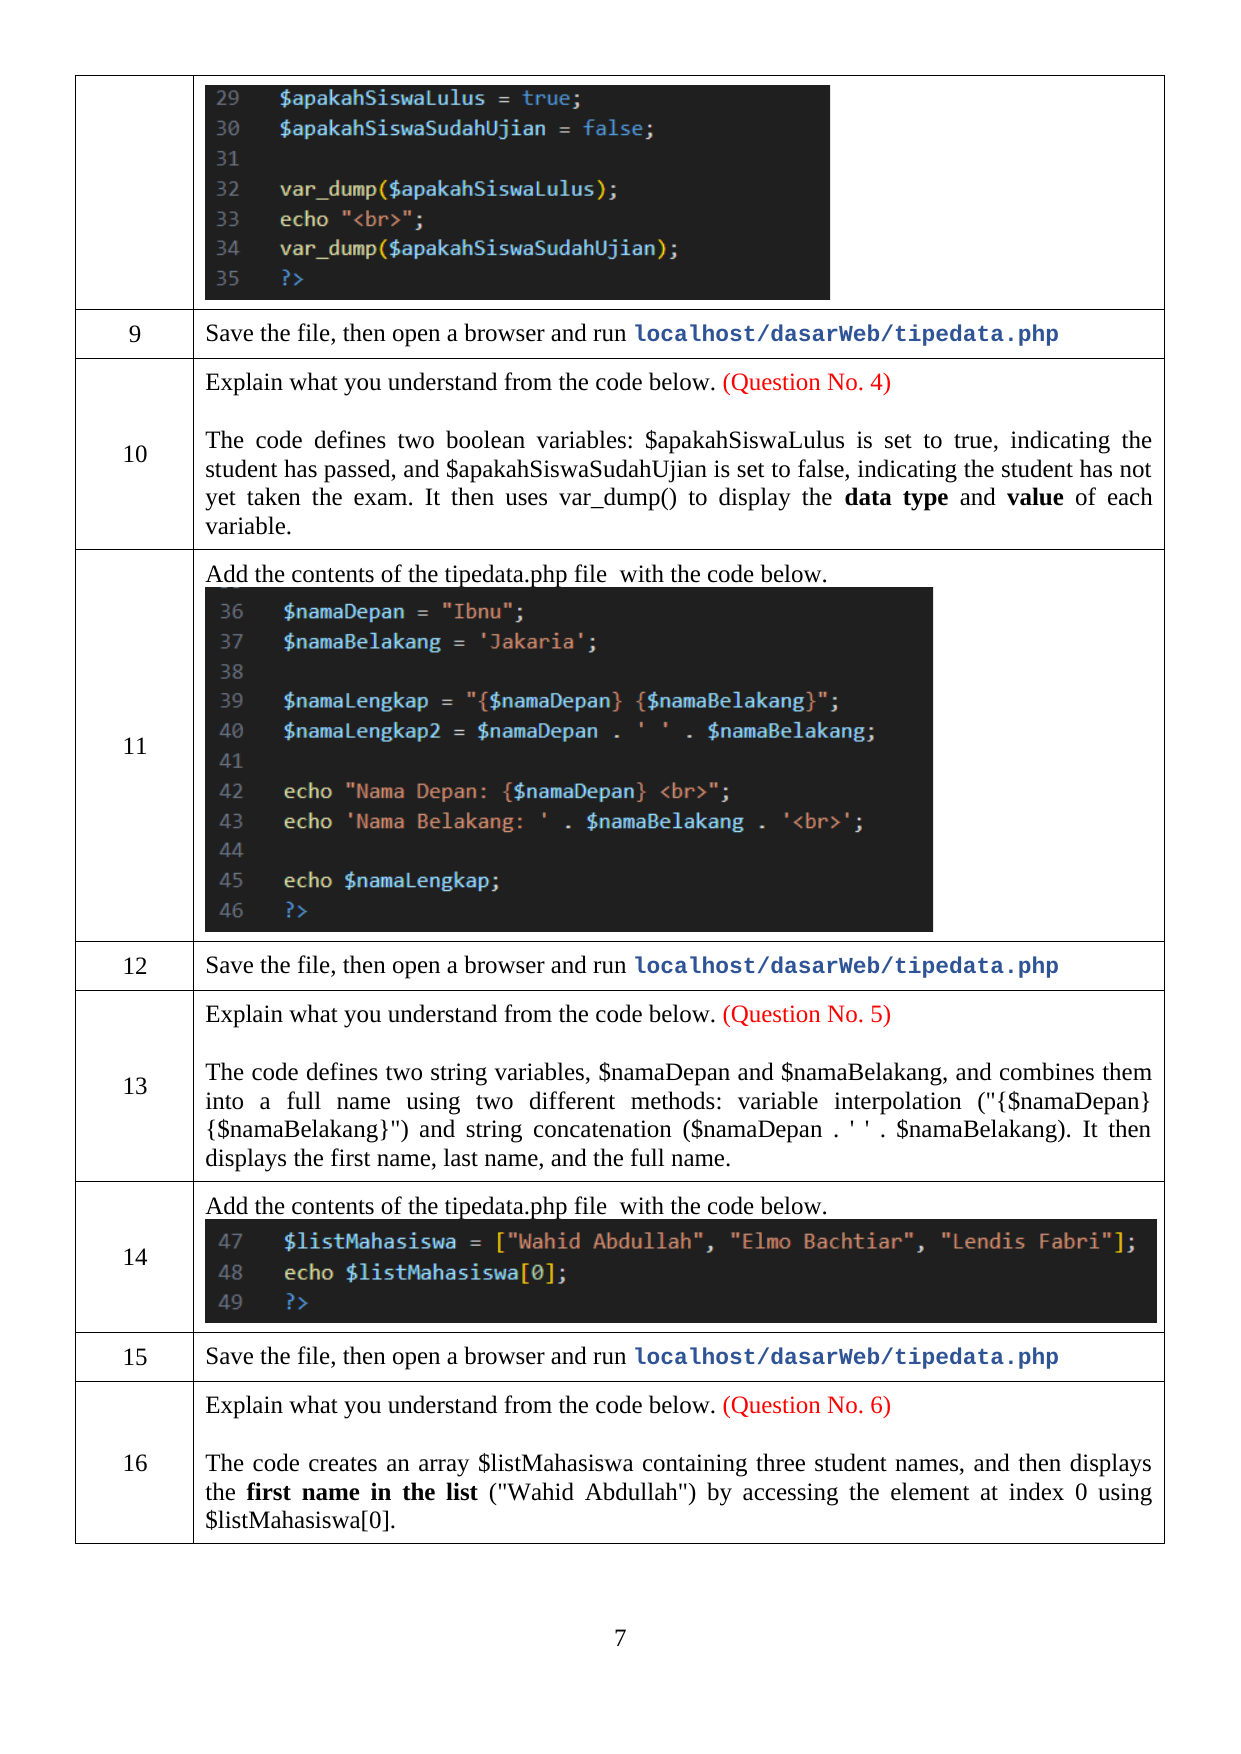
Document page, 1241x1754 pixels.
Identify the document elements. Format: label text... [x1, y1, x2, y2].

picture [205, 587, 934, 932]
table_cell 15 [76, 1333, 193, 1381]
table_cell 8 [76, 76, 193, 309]
table_cell Save the file, then open a browser and run localhost/dasarWeb/tipedata.php [194, 1333, 1164, 1381]
table_cell Add the contents of the tipedata.php file with the code below. [194, 550, 1164, 941]
table_cell 10 [76, 359, 193, 549]
table_cell Add the contents of the tipedata.php file with the code below. [194, 1182, 1164, 1332]
table_cell 11 [76, 550, 193, 941]
picture [205, 1219, 1157, 1323]
table_cell Explain what you understand from the code below. (Question No. 6) The code creates an array $listMahasiswa containing three student names, and then displays the first name in the list ("Wahid Abdullah") by accessing the element at index 0 using $listMahasiswa[0]. [194, 1382, 1164, 1543]
table_cell 14 [76, 1182, 193, 1332]
table_cell 16 [76, 1382, 193, 1543]
table_cell Explain what you understand from the code below. (Question No. 4) The code defines two boolean variables: $apakahSiswaLulus is set to true, indicating the student has passed, and $apakahSiswaSudahUjian is set to false, indicating the student has not yet taken the exam. It then uses var_dump() to display the data type and value of each variable. [194, 359, 1164, 549]
picture [205, 85, 830, 300]
table_cell 13 [76, 991, 193, 1181]
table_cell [194, 76, 1164, 309]
table_cell 12 [76, 942, 193, 990]
table_cell Explain what you understand from the code below. (Question No. 5) The code defines two string variables, $namaDepan and $namaBelakang, and combines them into a full name using two different methods: variable interpolation ("{$namaDepan} {$namaBelakang}") and string concatenation ($namaDepan . ' ' . $namaBelakang). It then displays the first name, last name, and the full name. [194, 991, 1164, 1181]
table_cell Save the file, then open a browser and run localhost/dasarWeb/tipedata.php [194, 942, 1164, 990]
table_cell 9 [76, 310, 193, 358]
table_cell Save the file, then open a browser and run localhost/dasarWeb/tipedata.php [194, 310, 1164, 358]
